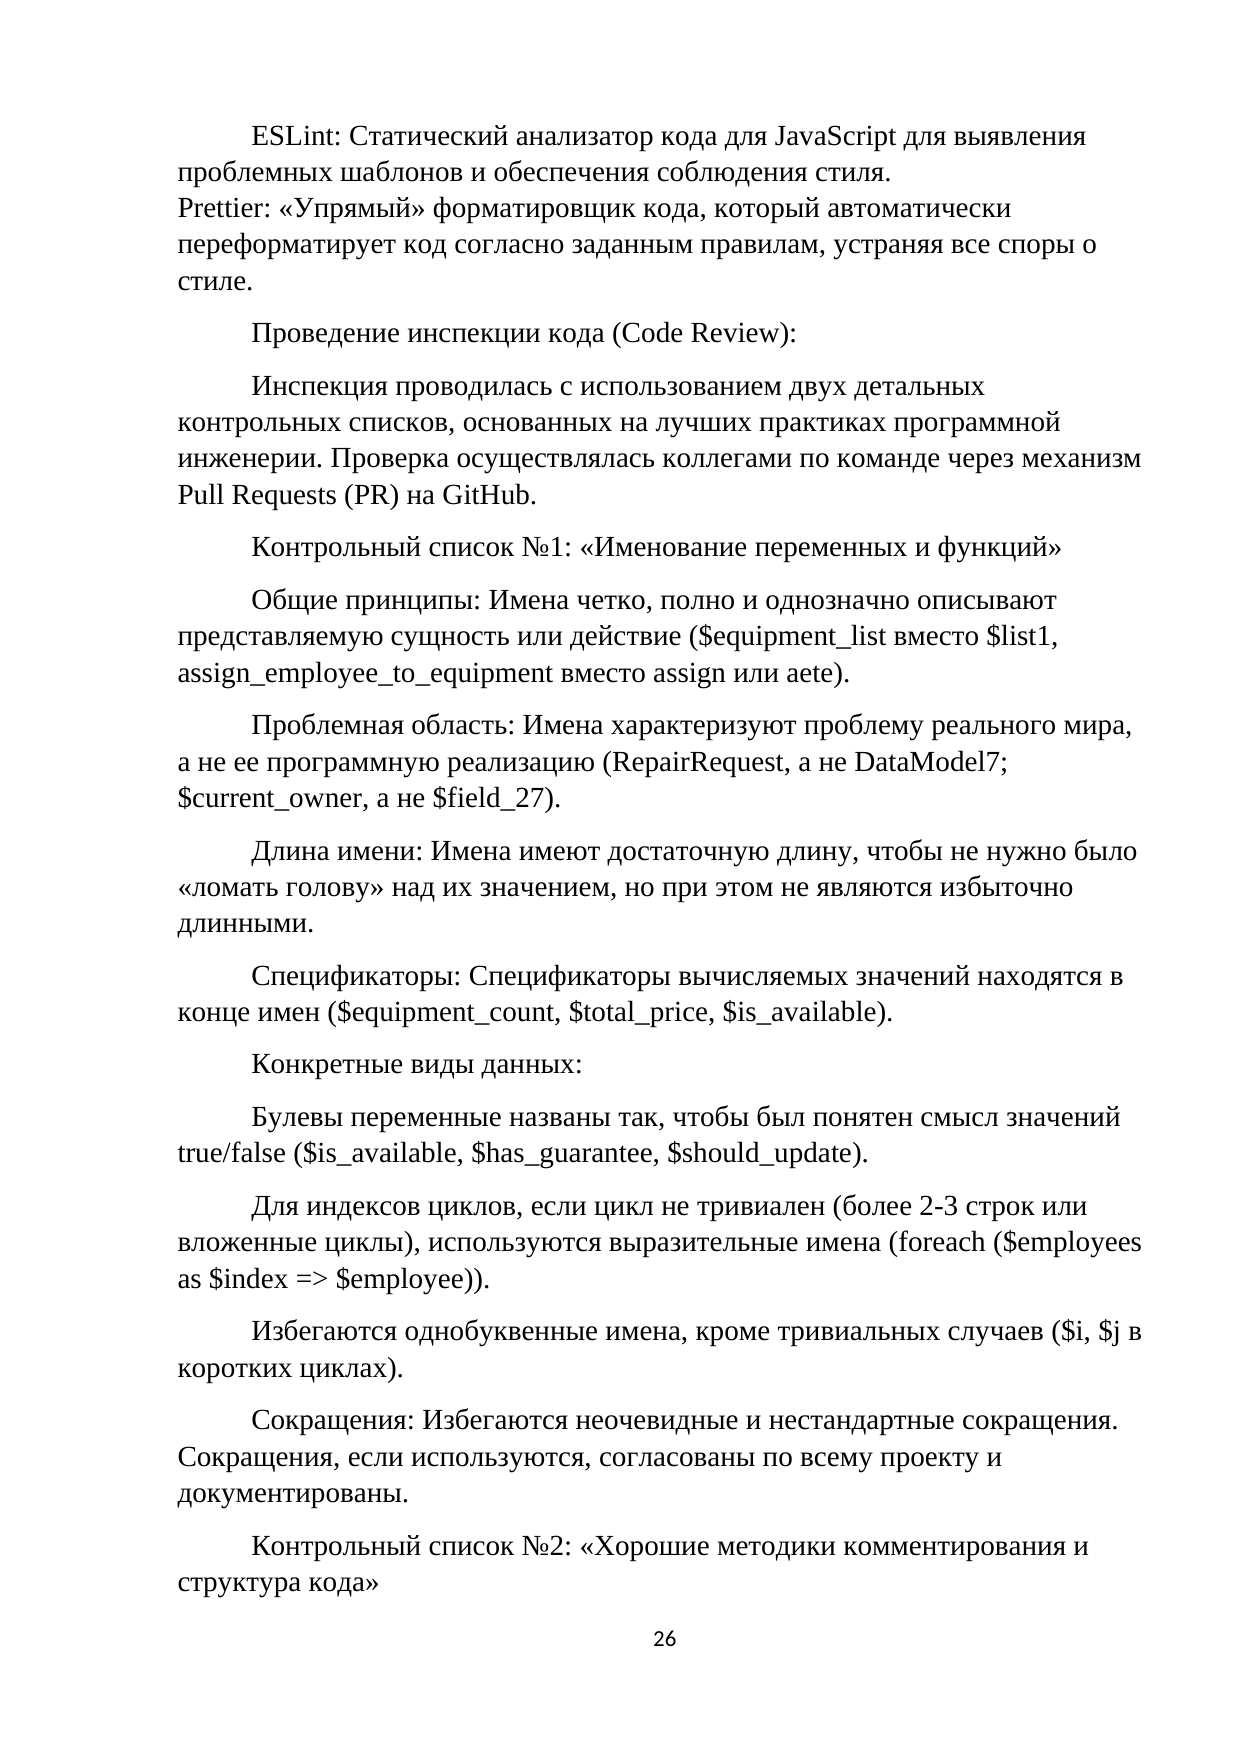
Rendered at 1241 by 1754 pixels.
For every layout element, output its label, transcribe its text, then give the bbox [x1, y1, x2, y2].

text Сокращения: Избегаются неочевидные и нестандартные сокращения. Сокращения, если используются, согласованы по всему проекту и документированы. [177, 1402, 1152, 1508]
text Конкретные виды данных: [177, 1047, 1152, 1080]
text ESLint: Статический анализатор кода для JavaScript для выявления проблемных шаблонов и обеспечения соблюдения стиля. Prettier: «Упрямый» форматировщик кода, который автоматически переформатирует код согласно заданным правилам, устраняя все споры о стиле. [177, 118, 1152, 296]
text Булевы переменные названы так, чтобы был понятен смысл значений true/false ($is_available, $has_guarantee, $should_update). [177, 1099, 1152, 1169]
text Проблемная область: Имена характеризуют проблему реального мира, а не ее программную реализацию (RepairRequest, а не DataModel7; $current_owner, а не $field_27). [177, 707, 1152, 813]
text Контрольный список №2: «Хорошие методики комментирования и структура кода» [177, 1528, 1152, 1597]
text Избегаются однобуквенные имена, кроме тривиальных случаев ($i, $j в коротких циклах). [177, 1313, 1152, 1383]
text Проведение инспекции кода (Code Review): [177, 316, 1152, 349]
text Инспекция проводилась с использованием двух детальных контрольных списков, основанных на лучших практиках программной инженерии. Проверка осуществлялась коллегами по команде через механизм Pull Requests (PR) на GitHub. [177, 368, 1152, 510]
text Контрольный список №1: «Именование переменных и функций» [177, 529, 1152, 563]
text Спецификаторы: Спецификаторы вычисляемых значений находятся в конце имен ($equipment_count, $total_price, $is_available). [177, 958, 1152, 1027]
text Для индексов циклов, если цикл не тривиален (более 2-3 строк или вложенные циклы), используются выразительные имена (foreach ($employees as $index => $employee)). [177, 1188, 1152, 1294]
text Общие принципы: Имена четко, полно и однозначно описывают представляемую сущность или действие ($equipment_list вместо $list1, assign_employee_to_equipment вместо assign или aete). [177, 582, 1152, 688]
text Длина имени: Имена имеют достаточную длину, чтобы не нужно было «ломать голову» над их значением, но при этом не являются избыточно длинными. [177, 833, 1152, 938]
